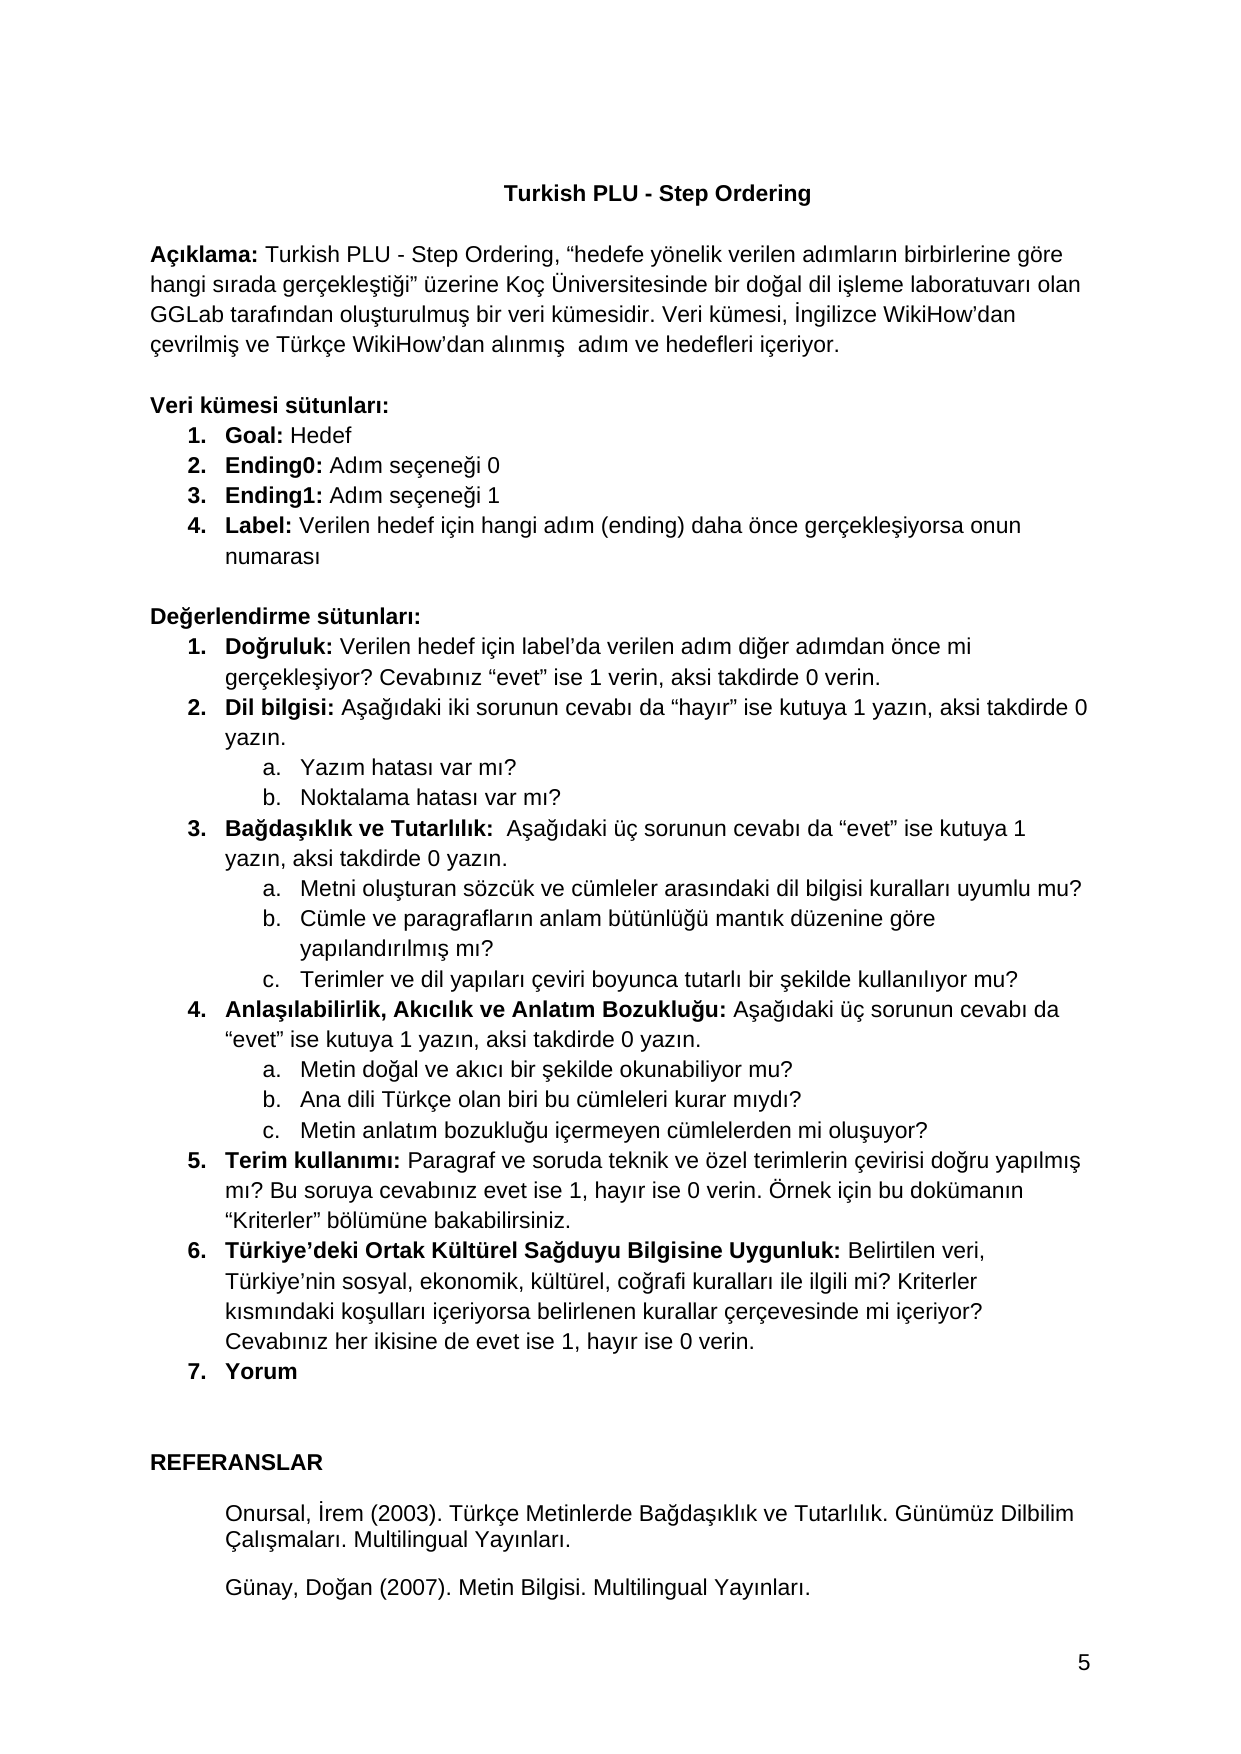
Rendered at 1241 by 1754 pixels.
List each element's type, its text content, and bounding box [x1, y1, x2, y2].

list Metin anlatım bozukluğu içermeyen cümlelerden mi oluşuyor? [262, 1117, 1090, 1143]
text Değerlendirme sütunları: [150, 603, 1090, 629]
list Bağdaşıklık ve Tutarlılık: Aşağıdaki üç sorunun cevabı da “evet” ise kutuya 1 yazın, aksi takdirde 0 yazın. [187, 814, 1090, 871]
list Cümle ve paragrafların anlam bütünlüğü mantık düzenine göre yapılandırılmış mı? [262, 905, 1090, 962]
list Anlaşılabilirlik, Akıcılık ve Anlatım Bozukluğu: Aşağıdaki üç sorunun cevabı da “evet” ise kutuya 1 yazın, aksi takdirde 0 yazın. [187, 996, 1090, 1052]
list Goal: Hedef [187, 422, 1090, 448]
text Açıklama: Turkish PLU - Step Ordering, “hedefe yönelik verilen adımların birbirlerine göre hangi sırada gerçekleştiği” üzerine Koç Üniversitesinde bir doğal dil işleme laboratuvarı olan GGLab tarafından oluşturulmuş bir veri kümesidir. Veri kümesi, İngilizce WikiHow’dan çevrilmiş ve Türkçe WikiHow’dan alınmış adım ve hedefleri içeriyor. [150, 241, 1090, 358]
text Turkish PLU - Step Ordering [150, 180, 1090, 207]
text REFERANSLAR [150, 1449, 1090, 1475]
text Günay, Doğan (2007). Metin Bilgisi. Multilingual Yayınları. [225, 1573, 1090, 1600]
list Türkiye’deki Ortak Kültürel Sağduyu Bilgisine Uygunluk: Belirtilen veri, Türkiye’nin sosyal, ekonomik, kültürel, coğrafi kuralları ile ilgili mi? Kriterler kısmındaki koşulları içeriyorsa belirlenen kurallar çerçevesinde mi içeriyor? Cevabınız her ikisine de evet ise 1, hayır ise 0 verin. [187, 1237, 1090, 1354]
text Onursal, İrem (2003). Türkçe Metinlerde Bağdaşıklık ve Tutarlılık. Günümüz Dilbilim Çalışmaları. Multilingual Yayınları. [225, 1500, 1090, 1553]
list Doğruluk: Verilen hedef için label’da verilen adım diğer adımdan önce mi gerçekleşiyor? Cevabınız “evet” ise 1 verin, aksi takdirde 0 verin. [187, 633, 1090, 690]
list Yazım hatası var mı? [262, 754, 1090, 781]
list Terim kullanımı: Paragraf ve soruda teknik ve özel terimlerin çevirisi doğru yapılmış mı? Bu soruya cevabınız evet ise 1, hayır ise 0 verin. Örnek için bu dokümanın “Kriterler” bölümüne bakabilirsiniz. [187, 1147, 1090, 1234]
text Veri kümesi sütunları: [150, 392, 1090, 418]
list Metin doğal ve akıcı bir şekilde okunabiliyor mu? [262, 1056, 1090, 1083]
list Ana dili Türkçe olan biri bu cümleleri kurar mıydı? [262, 1086, 1090, 1113]
list Ending1: Adım seçeneği 1 [187, 482, 1090, 509]
list Metni oluşturan sözcük ve cümleler arasındaki dil bilgisi kuralları uyumlu mu? [262, 875, 1090, 901]
list Label: Verilen hedef için hangi adım (ending) daha önce gerçekleşiyorsa onun numarası [187, 512, 1090, 569]
list Yorum [187, 1358, 1090, 1385]
list Noktalama hatası var mı? [262, 784, 1090, 811]
list Dil bilgisi: Aşağıdaki iki sorunun cevabı da “hayır” ise kutuya 1 yazın, aksi takdirde 0 yazın. [187, 694, 1090, 750]
list Ending0: Adım seçeneği 0 [187, 452, 1090, 478]
list Terimler ve dil yapıları çeviri boyunca tutarlı bir şekilde kullanılıyor mu? [262, 966, 1090, 992]
